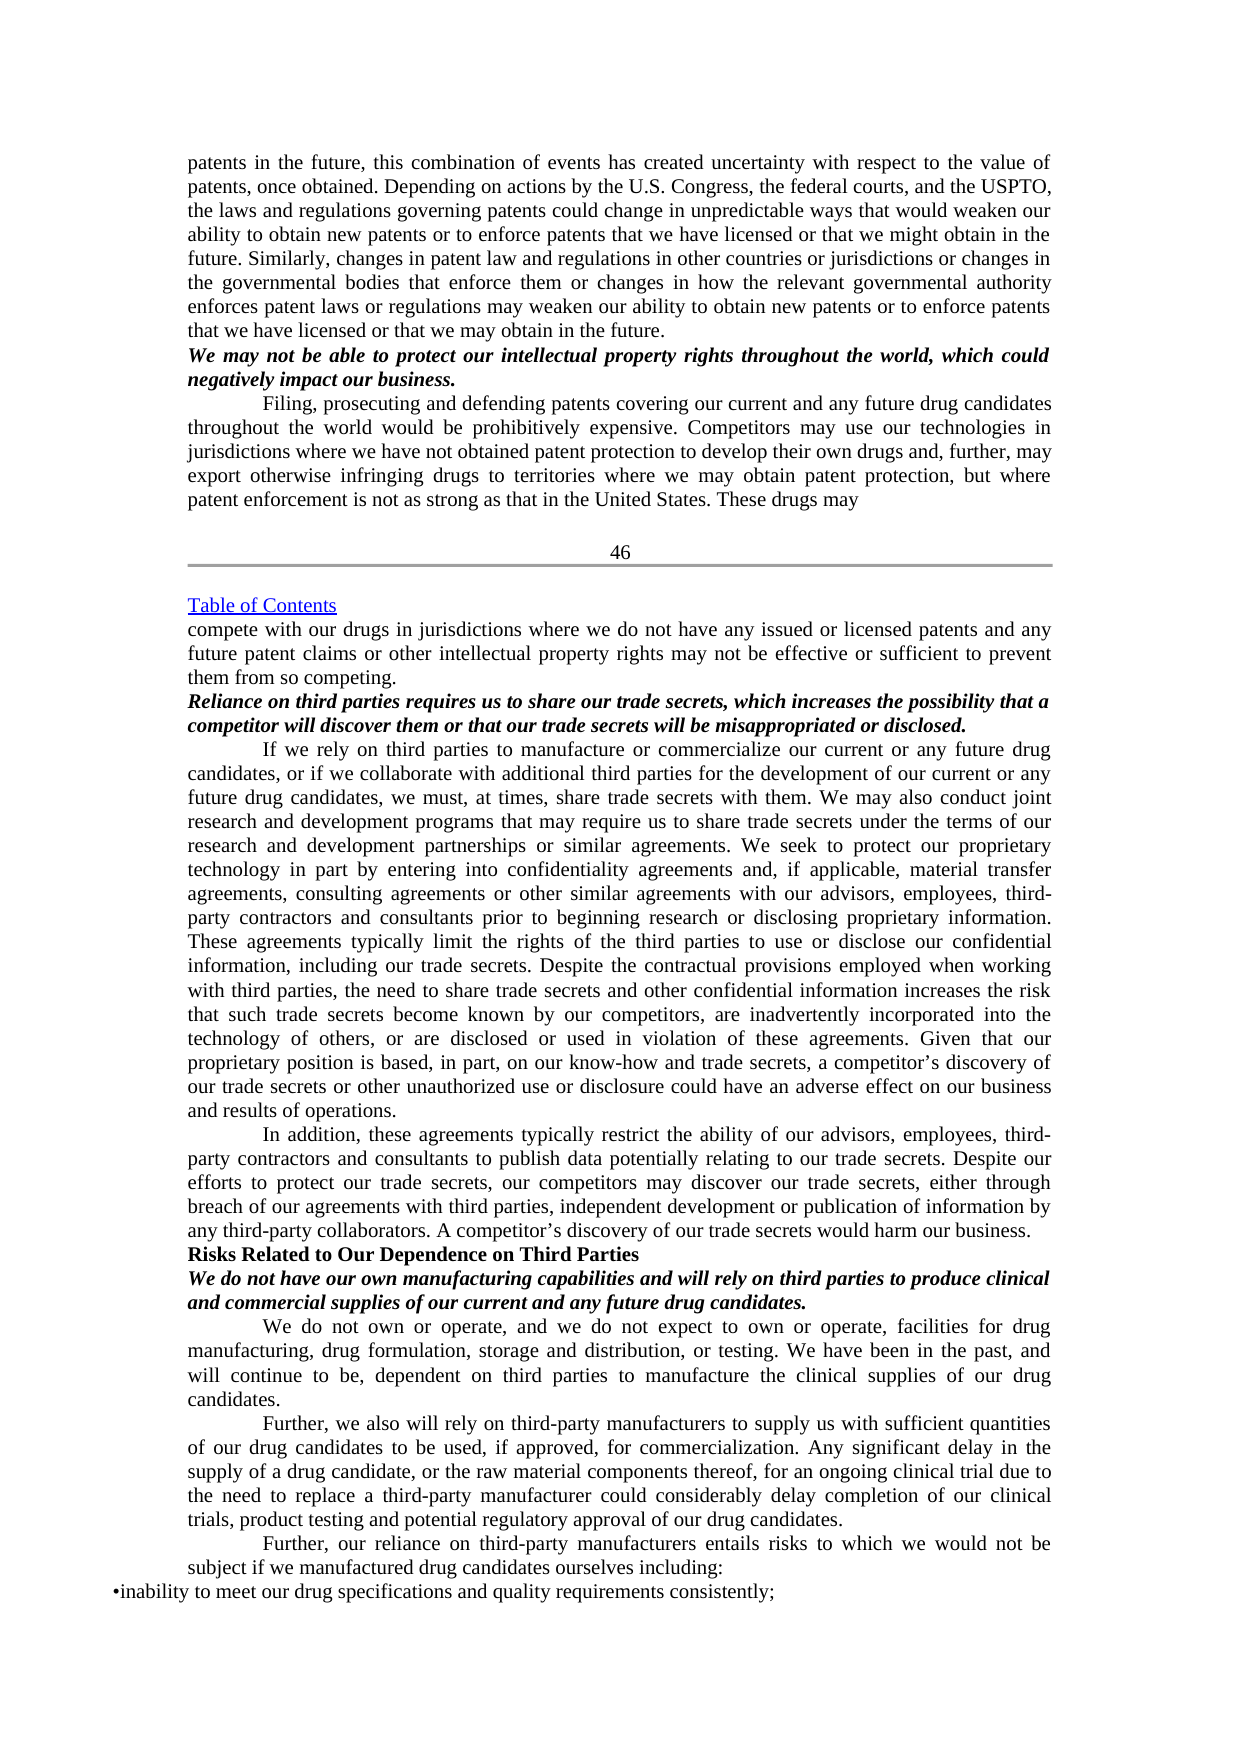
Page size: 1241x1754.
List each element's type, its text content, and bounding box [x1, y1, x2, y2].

text compete with our drugs in jurisdictions where we do not have any issued or licensed patents and any future patent claims or other intellectual property rights may not be effective or sufficient to prevent them from so competing. [187, 617, 1053, 689]
text If we rely on third parties to manufacture or commercialize our current or any future drug candidates, or if we collaborate with additional third parties for the development of our current or any future drug candidates, we must, at times, share trade secrets with them. We may also conduct joint research and development programs that may require us to share trade secrets under the terms of our research and development partnerships or similar agreements. We seek to protect our proprietary technology in part by entering into confidentiality agreements and, if applicable, material transfer agreements, consulting agreements or other similar agreements with our advisors, employees, third-party contractors and consultants prior to beginning research or disclosing proprietary information. These agreements typically limit the rights of the third parties to use or disclose our confidential information, including our trade secrets. Despite the contractual provisions employed when working with third parties, the need to share trade secrets and other confidential information increases the risk that such trade secrets become known by our competitors, are inadvertently incorporated into the technology of others, or are disclosed or used in violation of these agreements. Given that our proprietary position is based, in part, on our know-how and trade secrets, a competitor’s discovery of our trade secrets or other unauthorized use or disclosure could have an adverse effect on our business and results of operations. [187, 737, 1053, 1122]
text Filing, prosecuting and defending patents covering our current and any future drug candidates throughout the world would be prohibitively expensive. Competitors may use our technologies in jurisdictions where we have not obtained patent protection to develop their own drugs and, further, may export otherwise infringing drugs to territories where we may obtain patent protection, but where patent enforcement is not as strong as that in the United States. These drugs may [187, 391, 1053, 511]
text Further, our reliance on third-party manufacturers entails risks to which we would not be subject if we manufactured drug candidates ourselves including: [187, 1531, 1053, 1579]
text 46 [187, 540, 1053, 563]
text In addition, these agreements typically restrict the ability of our advisors, employees, third-party contractors and consultants to publish data potentially relating to our trade secrets. Despite our efforts to protect our trade secrets, our competitors may discover our trade secrets, either through breach of our agreements with third parties, independent development or publication of information by any third-party collaborators. A competitor’s discovery of our trade secrets would harm our business. [187, 1122, 1053, 1242]
text We may not be able to protect our intellectual property rights throughout the world, which could negatively impact our business. [187, 342, 1053, 391]
text We do not have our own manufacturing capabilities and will rely on third parties to produce clinical and commercial supplies of our current and any future drug candidates. [187, 1266, 1053, 1314]
text Reliance on third parties requires us to share our trade secrets, which increases the possibility that a competitor will discover them or that our trade secrets will be misappropriated or disclosed. [187, 689, 1053, 737]
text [187, 150, 1053, 342]
text Further, we also will rely on third-party manufacturers to supply us with sufficient quantities of our drug candidates to be used, if approved, for commercialization. Any significant delay in the supply of a drug candidate, or the raw material components thereof, for an ongoing clinical trial due to the need to replace a third-party manufacturer could considerably delay completion of our clinical trials, product testing and potential regulatory approval of our drug candidates. [187, 1411, 1053, 1531]
text Risks Related to Our Dependence on Third Parties [187, 1242, 1053, 1266]
text •inability to meet our drug specifications and quality requirements consistently; [112, 1579, 1053, 1603]
text We do not own or operate, and we do not expect to own or operate, facilities for drug manufacturing, drug formulation, storage and distribution, or testing. We have been in the past, and will continue to be, dependent on third parties to manufacture the clinical supplies of our drug candidates. [187, 1314, 1053, 1411]
text Table of Contents [187, 592, 1053, 617]
